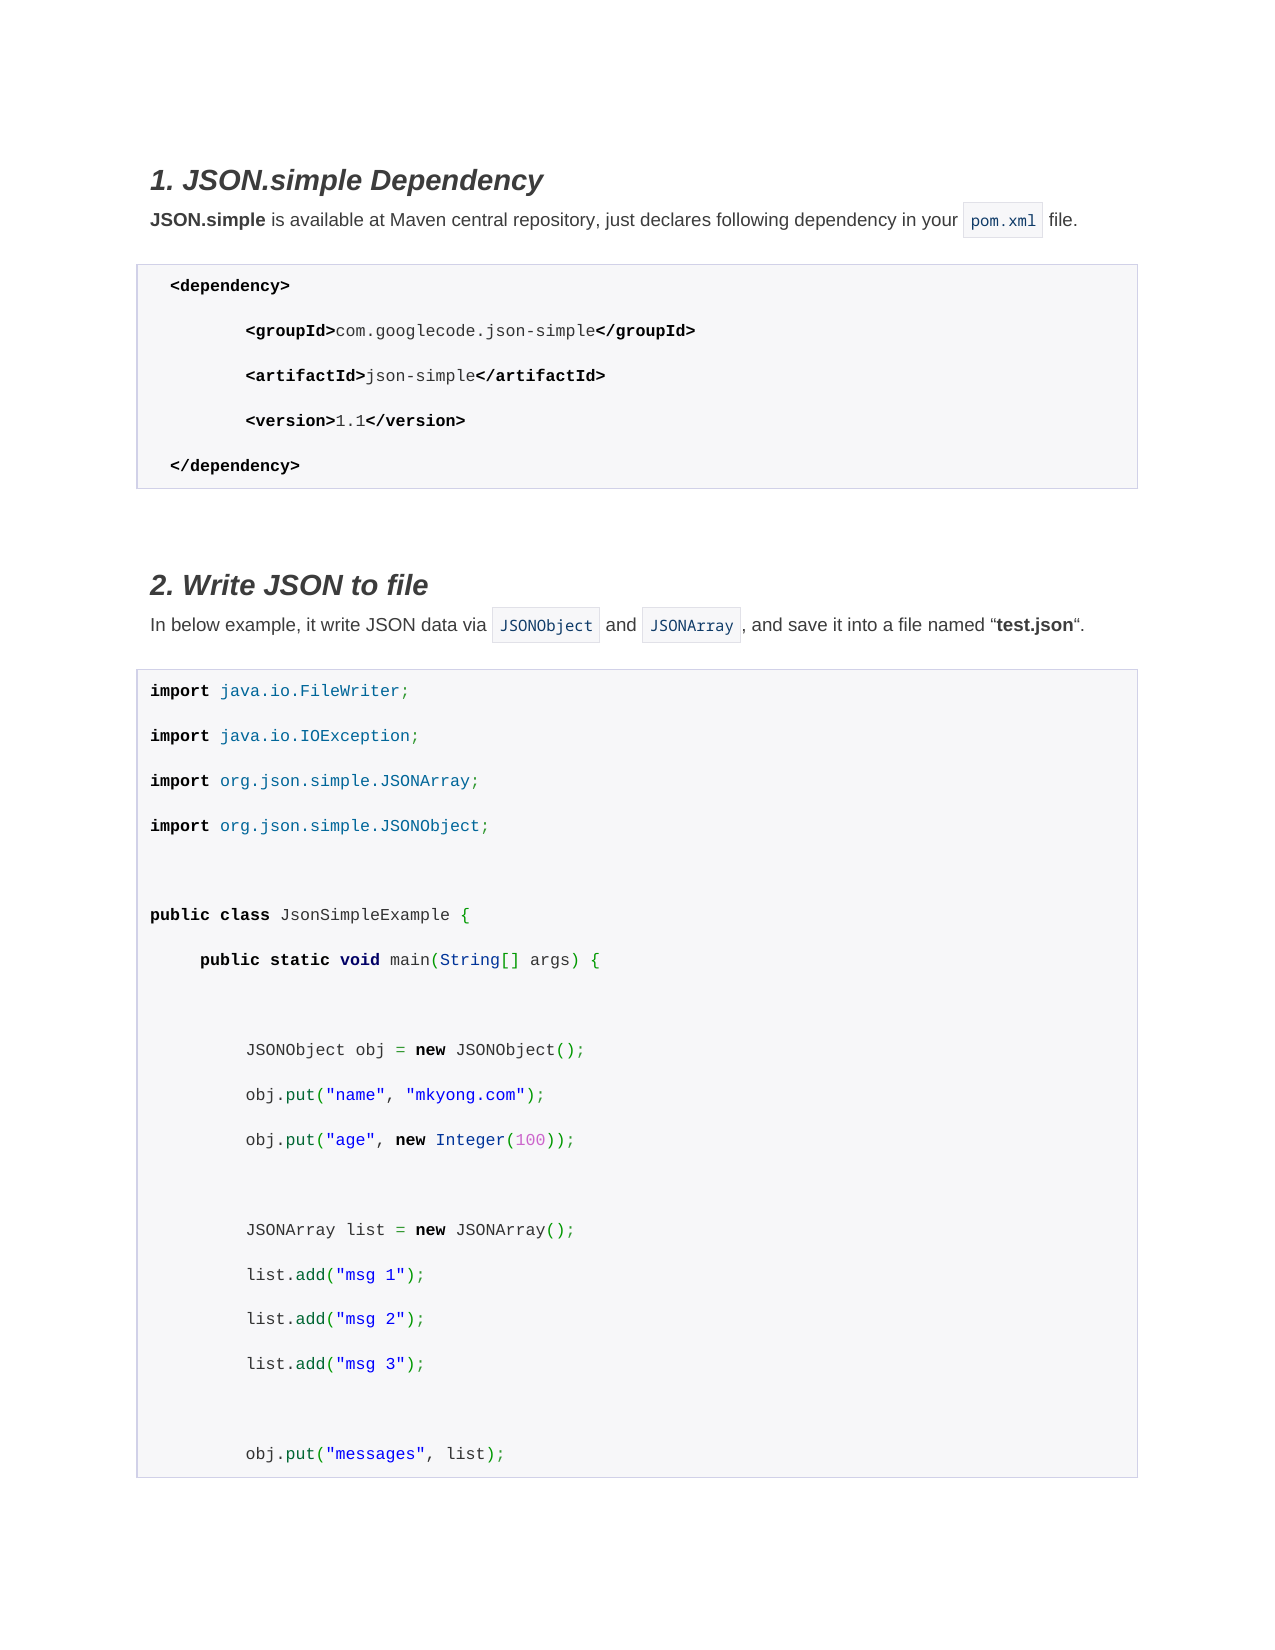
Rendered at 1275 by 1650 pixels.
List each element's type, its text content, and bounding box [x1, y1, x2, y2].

text obj.put("messages", list); [138, 1432, 1137, 1477]
subtitle 1. JSON.simple Dependency [150, 150, 1125, 197]
text import java.io.IOException; [138, 714, 1137, 746]
text list.add("msg 1"); [138, 1252, 1137, 1285]
text list.add("msg 2"); [138, 1297, 1137, 1330]
text <artifactId>json-simple</artifactId> [138, 354, 1137, 386]
text obj.put("age", new Integer(100)); [138, 1118, 1137, 1150]
text <dependency> [138, 265, 1137, 296]
text JSONObject obj = new JSONObject(); [138, 1028, 1137, 1060]
text obj.put("name", "mkyong.com"); [138, 1073, 1137, 1105]
subtitle 2. Write JSON to file [150, 555, 1125, 602]
text JSONArray list = new JSONArray(); [138, 1208, 1137, 1240]
text list.add("msg 3"); [138, 1342, 1137, 1375]
text JSON.simple is available at Maven central repository, just declares following dependency in your pom.xml file. [150, 202, 963, 238]
text </dependency> [138, 444, 1137, 488]
text In below example, it write JSON data via JSONObject and JSONArray, and save it into a file named “test.json“. [741, 607, 1125, 643]
text <version>1.1</version> [138, 399, 1137, 431]
text import java.io.FileWriter; [138, 670, 1137, 701]
text In below example, it write JSON data via JSONObject and JSONArray, and save it into a file named “test.json“. [150, 607, 492, 643]
text import org.json.simple.JSONArray; [138, 759, 1137, 791]
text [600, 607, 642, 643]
text <groupId>com.googlecode.json-simple</groupId> [138, 309, 1137, 341]
text public static void main(String[] args) { [138, 938, 1137, 971]
text public class JsonSimpleExample { [138, 893, 1137, 926]
text import org.json.simple.JSONObject; [138, 803, 1137, 836]
